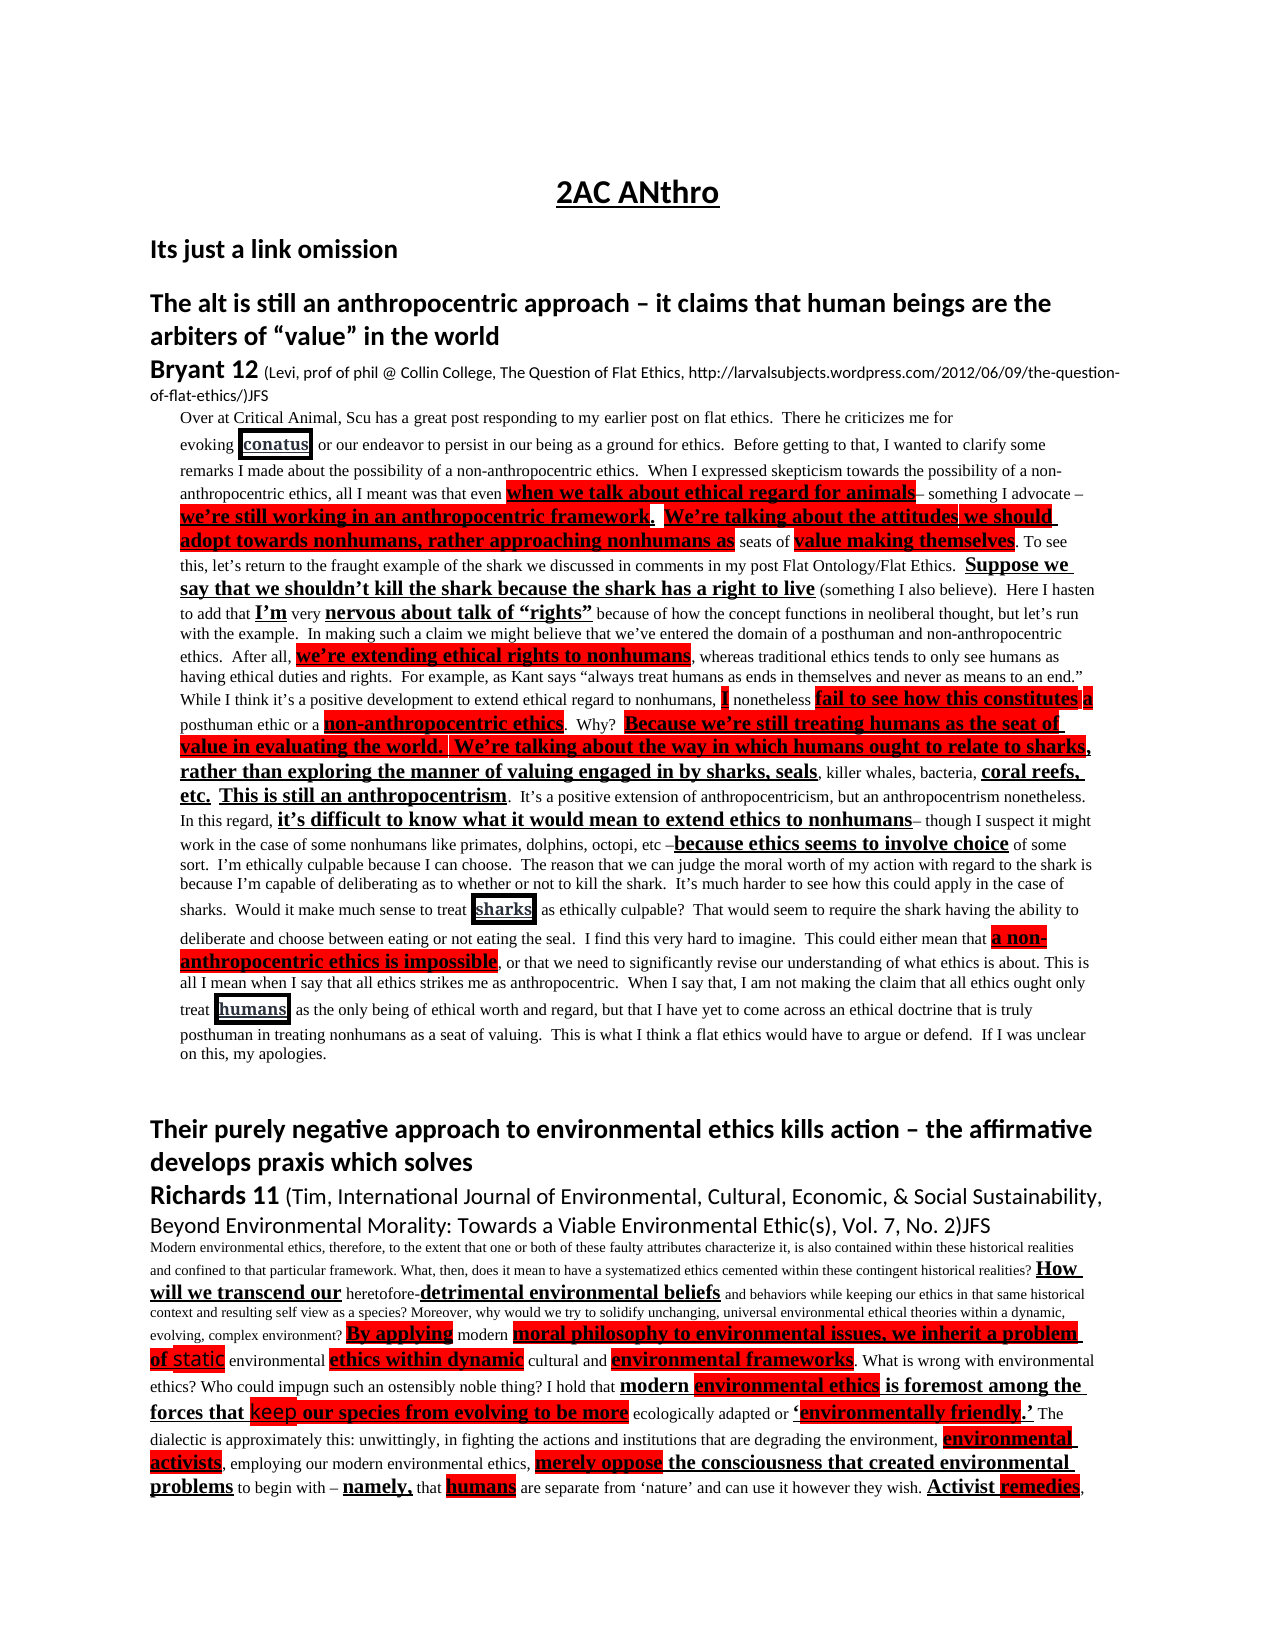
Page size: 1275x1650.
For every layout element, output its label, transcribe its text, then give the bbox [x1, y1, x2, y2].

subtitle Their purely negative approach to environmental ethics kills action – the affirmative develops praxis which solves [150, 1112, 1125, 1178]
text Over at Critical Animal, Scu has a great post responding to my earlier post on flat ethics. There he criticizes me for evoking conatus or our endeavor to persist in our being as a ground for ethics. Before getting to that, I wanted to clarify some remarks I made about the possibility of a non-anthropocentric ethics. When I expressed skepticism towards the possibility of a non-anthropocentric ethics, all I meant was that even when we talk about ethical regard for animals– something I advocate –we’re still working in an anthropocentric framework. We’re talking about the attitudes we should adopt towards nonhumans, rather approaching nonhumans as seats of value making themselves. To see this, let’s return to the fraught example of the shark we discussed in comments in my post Flat Ontology/Flat Ethics. Suppose we say that we shouldn’t kill the shark because the shark has a right to live (something I also believe). Here I hasten to add that I’m very nervous about talk of “rights” because of how the concept functions in neoliberal thought, but let’s run with the example. In making such a claim we might believe that we’ve entered the domain of a posthuman and non-anthropocentric ethics. After all, we’re extending ethical rights to nonhumans, whereas traditional ethics tends to only see humans as having ethical duties and rights. For example, as Kant says “always treat humans as ends in themselves and never as means to an end.” While I think it’s a positive development to extend ethical regard to nonhumans, I nonetheless fail to see how this constitutes a posthuman ethic or a non-anthropocentric ethics. Why? Because we’re still treating humans as the seat of value in evaluating the world. We’re talking about the way in which humans ought to relate to sharks, rather than exploring the manner of valuing engaged in by sharks, seals, killer whales, bacteria, coral reefs, etc. This is still an anthropocentrism. It’s a positive extension of anthropocentricism, but an anthropocentrism nonetheless. In this regard, it’s difficult to know what it would mean to extend ethics to nonhumans– though I suspect it might work in the case of some nonhumans like primates, dolphins, octopi, etc –because ethics seems to involve choice of some sort. I’m ethically culpable because I can choose. The reason that we can judge the moral worth of my action with regard to the shark is because I’m capable of deliberating as to whether or not to kill the shark. It’s much harder to see how this could apply in the case of sharks. Would it make much sense to treat sharks as ethically culpable? That would seem to require the shark having the ability to deliberate and choose between eating or not eating the seal. I find this very hard to imagine. This could either mean that a non-anthropocentric ethics is impossible, or that we need to significantly revise our understanding of what ethics is about. This is all I mean when I say that all ethics strikes me as anthropocentric. When I say that, I am not making the claim that all ethics ought only treat humans as the only being of ethical worth and regard, but that I have yet to come across an ethical doctrine that is truly posthuman in treating nonhumans as a seat of valuing. This is what I think a flat ethics would have to argue or defend. If I was unclear on this, my apologies. [180, 406, 1095, 1063]
text Bryant 12 (Levi, prof of phil @ Collin College, The Question of Flat Ethics, http://larvalsubjects.wordpress.com/2012/06/09/the-question-of-flat-ethics/)JFS [150, 352, 1125, 406]
subtitle Its just a link omission [150, 232, 1125, 265]
subtitle The alt is still an anthropocentric approach – it claims that human beings are the arbiters of “value” in the world [150, 286, 1125, 352]
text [150, 1239, 1095, 1498]
text Richards 11 (Tim, International Journal of Environmental, Cultural, Economic, & Social Sustainability, Beyond Environmental Morality: Towards a Viable Environmental Ethic(s), Vol. 7, No. 2)JFS [150, 1178, 1125, 1239]
subtitle 2AC ANthro [150, 171, 1125, 212]
